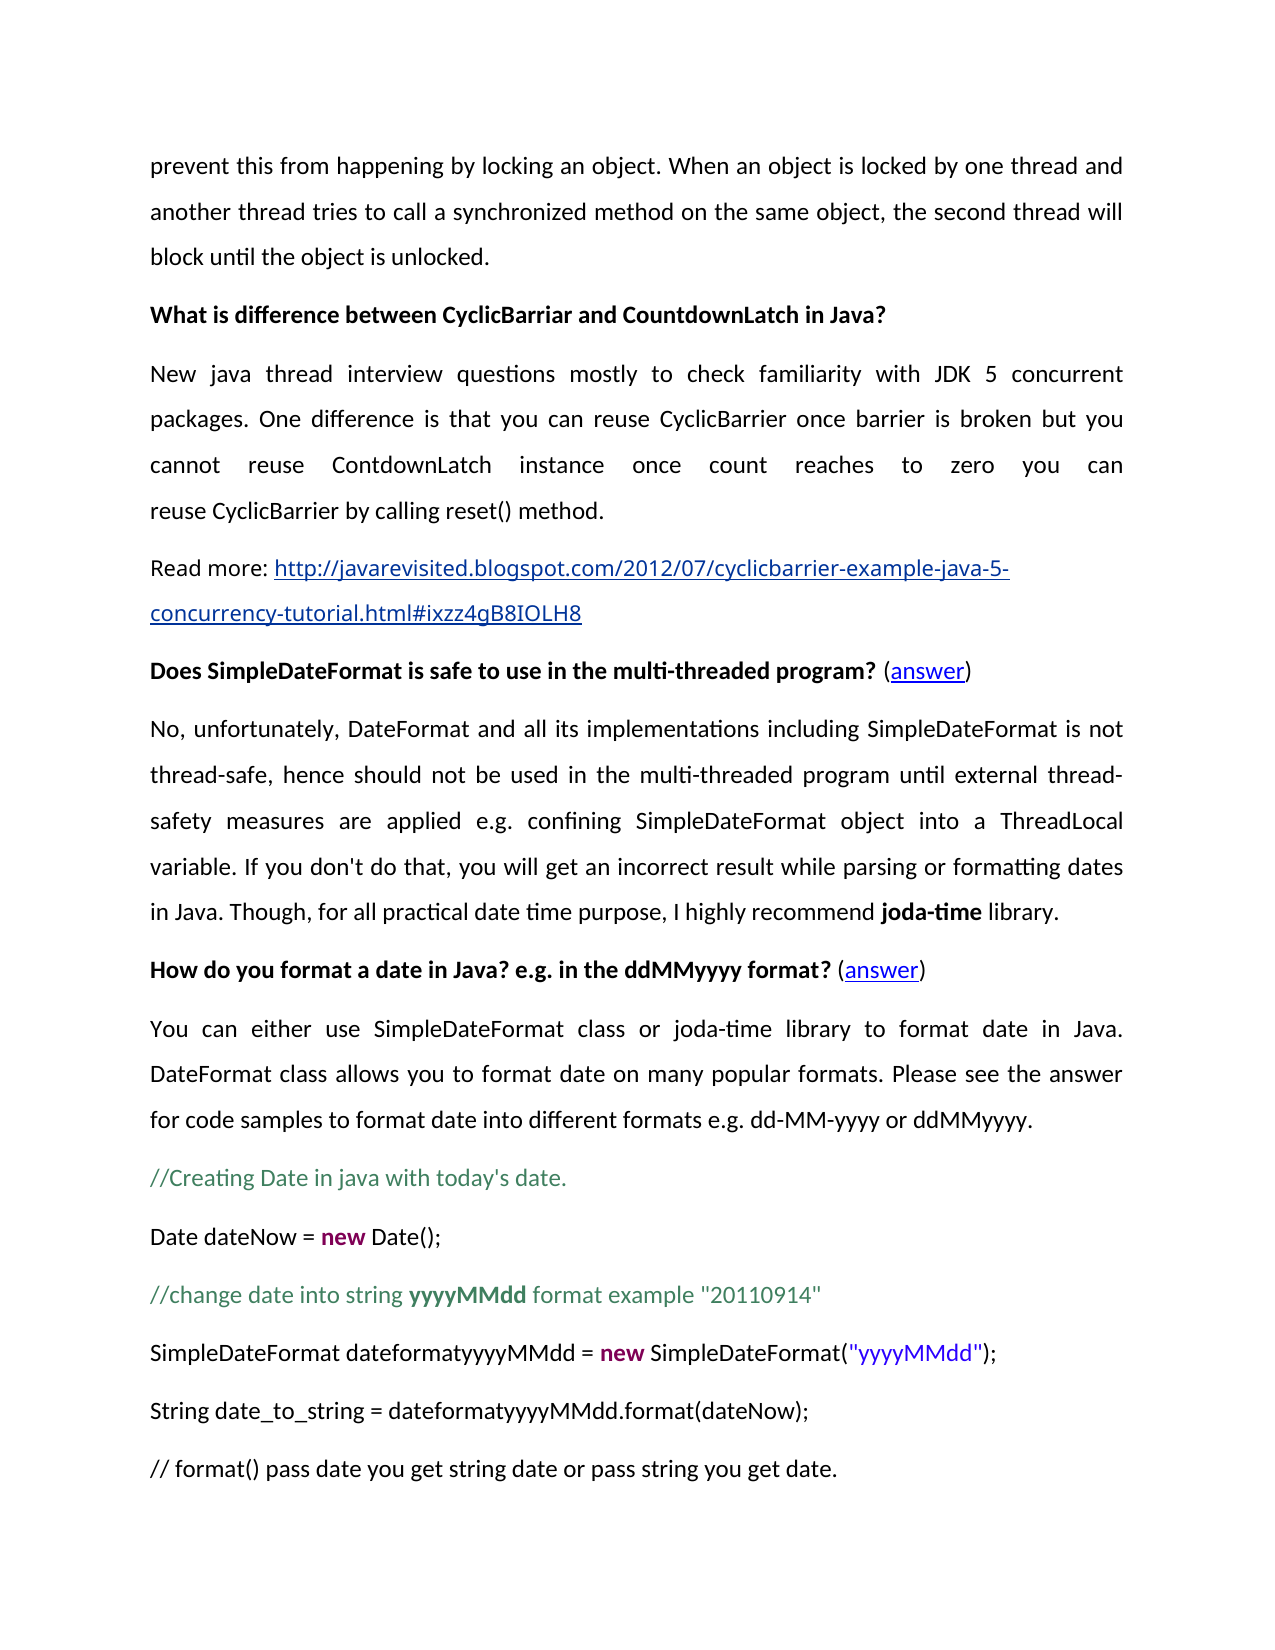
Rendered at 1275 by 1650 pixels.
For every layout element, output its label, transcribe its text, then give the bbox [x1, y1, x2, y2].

text // format() pass date you get string date or pass string you get date. [150, 1454, 1125, 1484]
text You can either use SimpleDateFormat class or joda-time library to format date in Java. DateFormat class allows you to format date on many popular formats. Please see the answer for code samples to format date into different formats e.g. dd-MM-yyyy or ddMMyyyy. [150, 1013, 1125, 1135]
text How do you format a date in Java? e.g. in the ddMMyyyy format? (answer) [150, 954, 1125, 985]
text What is difference between CyclicBarriar and CountdownLatch in Java? [150, 300, 1125, 330]
text No, unfortunately, DateFormat and all its implementations including SimpleDateFormat is not thread-safe, hence should not be used in the multi-threaded program until external thread-safety measures are applied e.g. confining SimpleDateFormat object into a ThreadLocal variable. If you don't do that, you will get an incorrect result while parsing or formatting dates in Java. Though, for all practical date time purpose, I highly recommend joda-time library. [150, 713, 1125, 927]
text New java thread interview questions mostly to check familiarity with JDK 5 concurrent packages. One difference is that you can reuse CyclicBarrier once barrier is broken but you cannot reuse ContdownLatch instance once count reaches to zero you can reuse CyclicBarrier by calling reset() method. [150, 358, 1125, 526]
text Date dateNow = new Date(); [150, 1221, 1125, 1251]
text SimpleDateFormat dateformatyyyyMMdd = new SimpleDateFormat("yyyyMMdd"); [150, 1337, 1125, 1368]
text //Creating Date in java with today's date. [150, 1162, 1125, 1193]
text Read more: http://javarevisited.blogspot.com/2012/07/cyclicbarrier-example-java-5-concurrency-tutorial.html#ixzz4gB8IOLH8 [150, 553, 1125, 628]
text //change date into string yyyyMMdd format example "20110914" [150, 1279, 1125, 1309]
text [150, 150, 1125, 272]
text String date_to_string = dateformatyyyyMMdd.format(dateNow); [150, 1395, 1125, 1426]
text Does SimpleDateFormat is safe to use in the multi-threaded program? (answer) [150, 655, 1125, 686]
